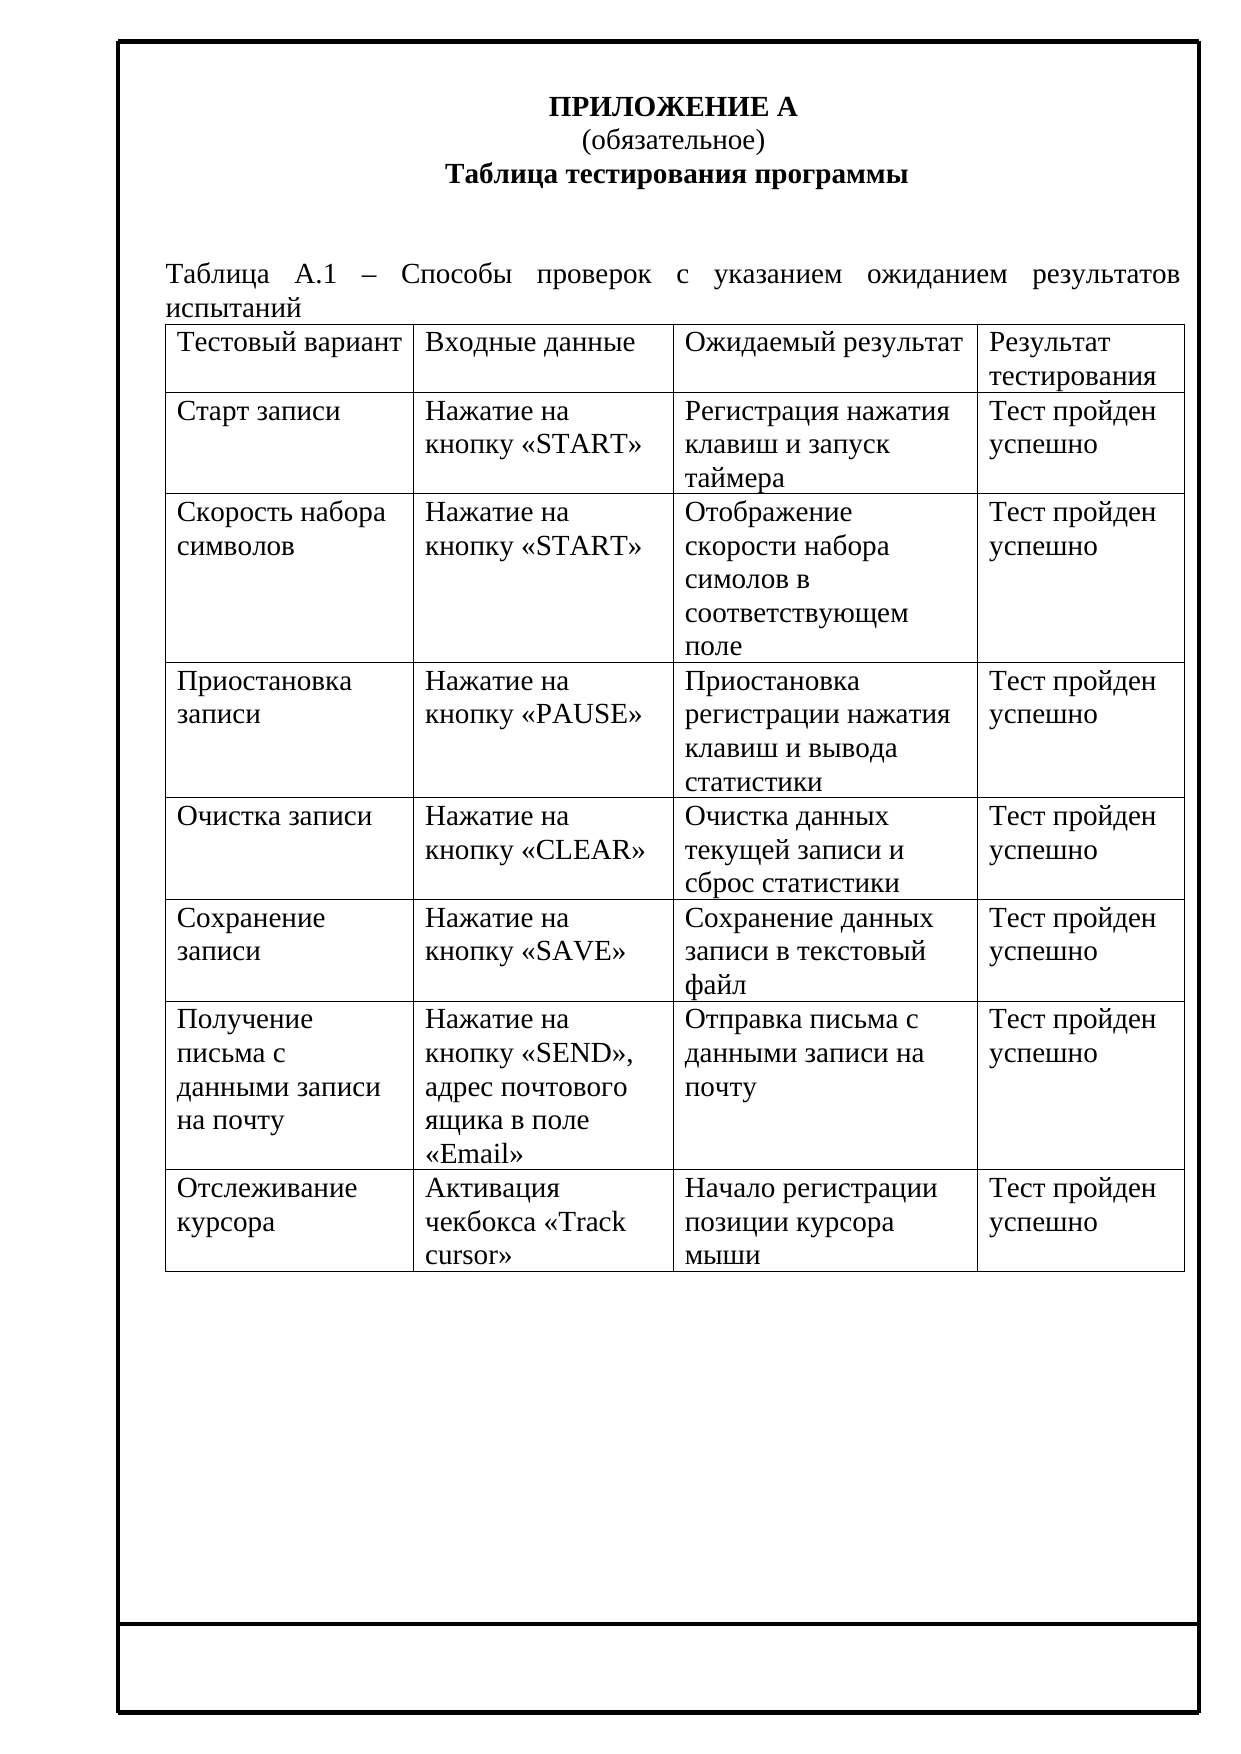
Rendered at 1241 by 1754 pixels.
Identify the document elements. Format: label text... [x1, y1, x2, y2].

table_header Ожидаемый результат [674, 325, 977, 392]
table_cell Скорость набора символов [166, 494, 413, 662]
table_cell Отображение скорости набора симолов в соответствующем поле [674, 494, 977, 662]
table_cell Сохранение записи [166, 900, 413, 1001]
table_cell Тест пройден успешно [978, 494, 1184, 662]
table_cell Нажатие на кнопку «SAVE» [414, 900, 673, 1001]
table_cell Регистрация нажатия клавиш и запуск таймера [674, 393, 977, 493]
table_cell Получение письма с данными записи на почту [166, 1002, 413, 1169]
table_cell Тест пройден успешно [978, 1170, 1184, 1271]
table_cell Нажатие на кнопку «PAUSE» [414, 663, 673, 797]
table_cell Тест пройден успешно [978, 663, 1184, 797]
text Таблица А.1 – Способы проверок с указанием ожиданием результатов испытаний [165, 256, 1181, 323]
subtitle Таблица тестирования программы [165, 156, 1181, 189]
table_cell Нажатие на кнопку «CLEAR» [414, 798, 673, 899]
table_cell Нажатие на кнопку «START» [414, 494, 673, 662]
table_cell Тест пройден успешно [978, 393, 1184, 493]
table_cell Отслеживание курсора [166, 1170, 413, 1271]
table_cell Приостановка регистрации нажатия клавиш и вывода статистики [674, 663, 977, 797]
table_cell Сохранение данных записи в текстовый файл [674, 900, 977, 1001]
table_cell Нажатие на кнопку «SEND», адрес почтового ящика в поле «Email» [414, 1002, 673, 1169]
table_cell Старт записи [166, 393, 413, 493]
subtitle (обязательное) [165, 122, 1181, 156]
table_cell Отправка письма с данными записи на почту [674, 1002, 977, 1169]
table_cell Тест пройден успешно [978, 1002, 1184, 1169]
table_cell Тест пройден успешно [978, 798, 1184, 899]
table_cell Нажатие на кнопку «START» [414, 393, 673, 493]
table_cell Тест пройден успешно [978, 900, 1184, 1001]
table_cell Активация чекбокса «Track cursor» [414, 1170, 673, 1271]
table_cell Приостановка записи [166, 663, 413, 797]
table_header Входные данные [414, 325, 673, 392]
table_cell Очистка данных текущей записи и сброс статистики [674, 798, 977, 899]
table_cell Начало регистрации позиции курсора мыши [674, 1170, 977, 1271]
table_header Тестовый вариант [166, 325, 413, 392]
table_cell Очистка записи [166, 798, 413, 899]
subtitle ПРИЛОЖЕНИЕ А [165, 89, 1181, 122]
table_header Результат тестирования [978, 325, 1184, 392]
